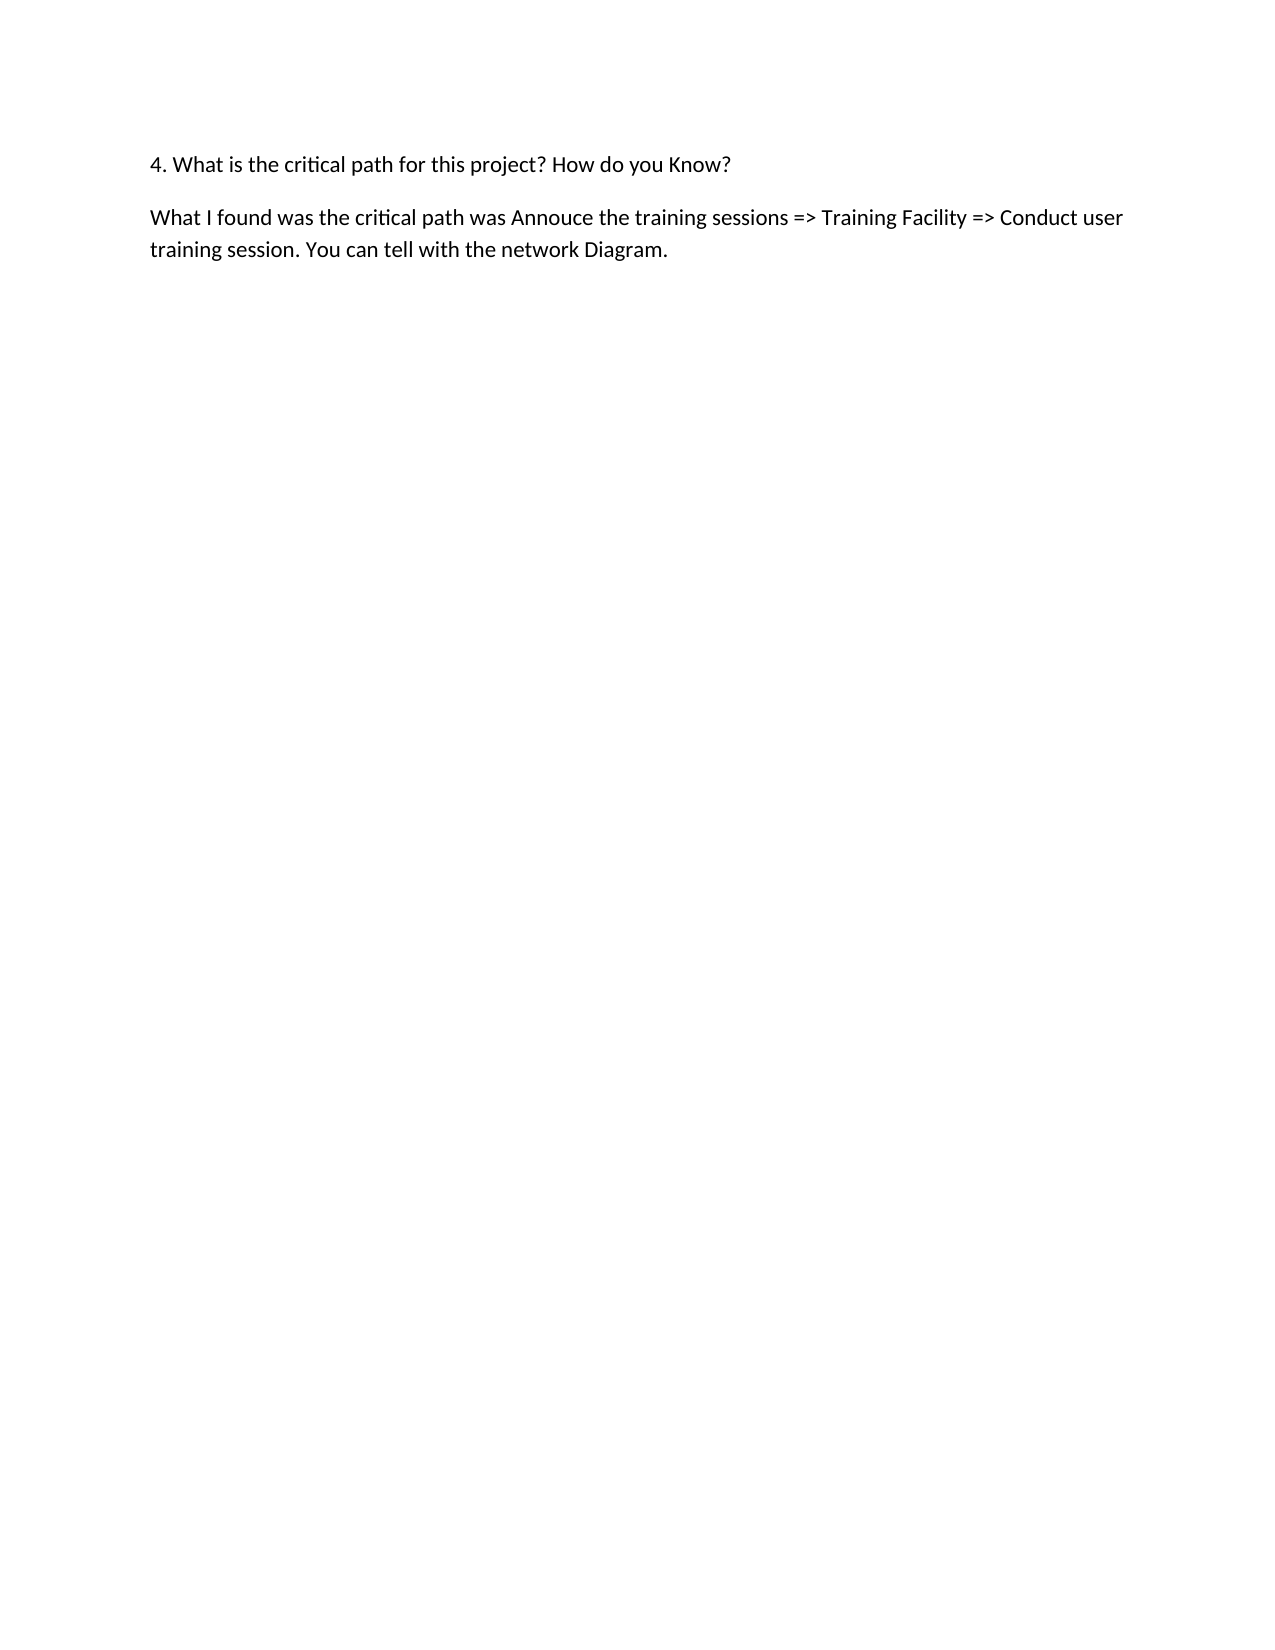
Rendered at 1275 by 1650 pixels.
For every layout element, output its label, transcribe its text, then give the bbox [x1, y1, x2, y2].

text 4. What is the critical path for this project? How do you Know? [150, 150, 1125, 178]
text What I found was the critical path was Annouce the training sessions => Training Facility => Conduct user training session. You can tell with the network Diagram. [150, 203, 1125, 263]
